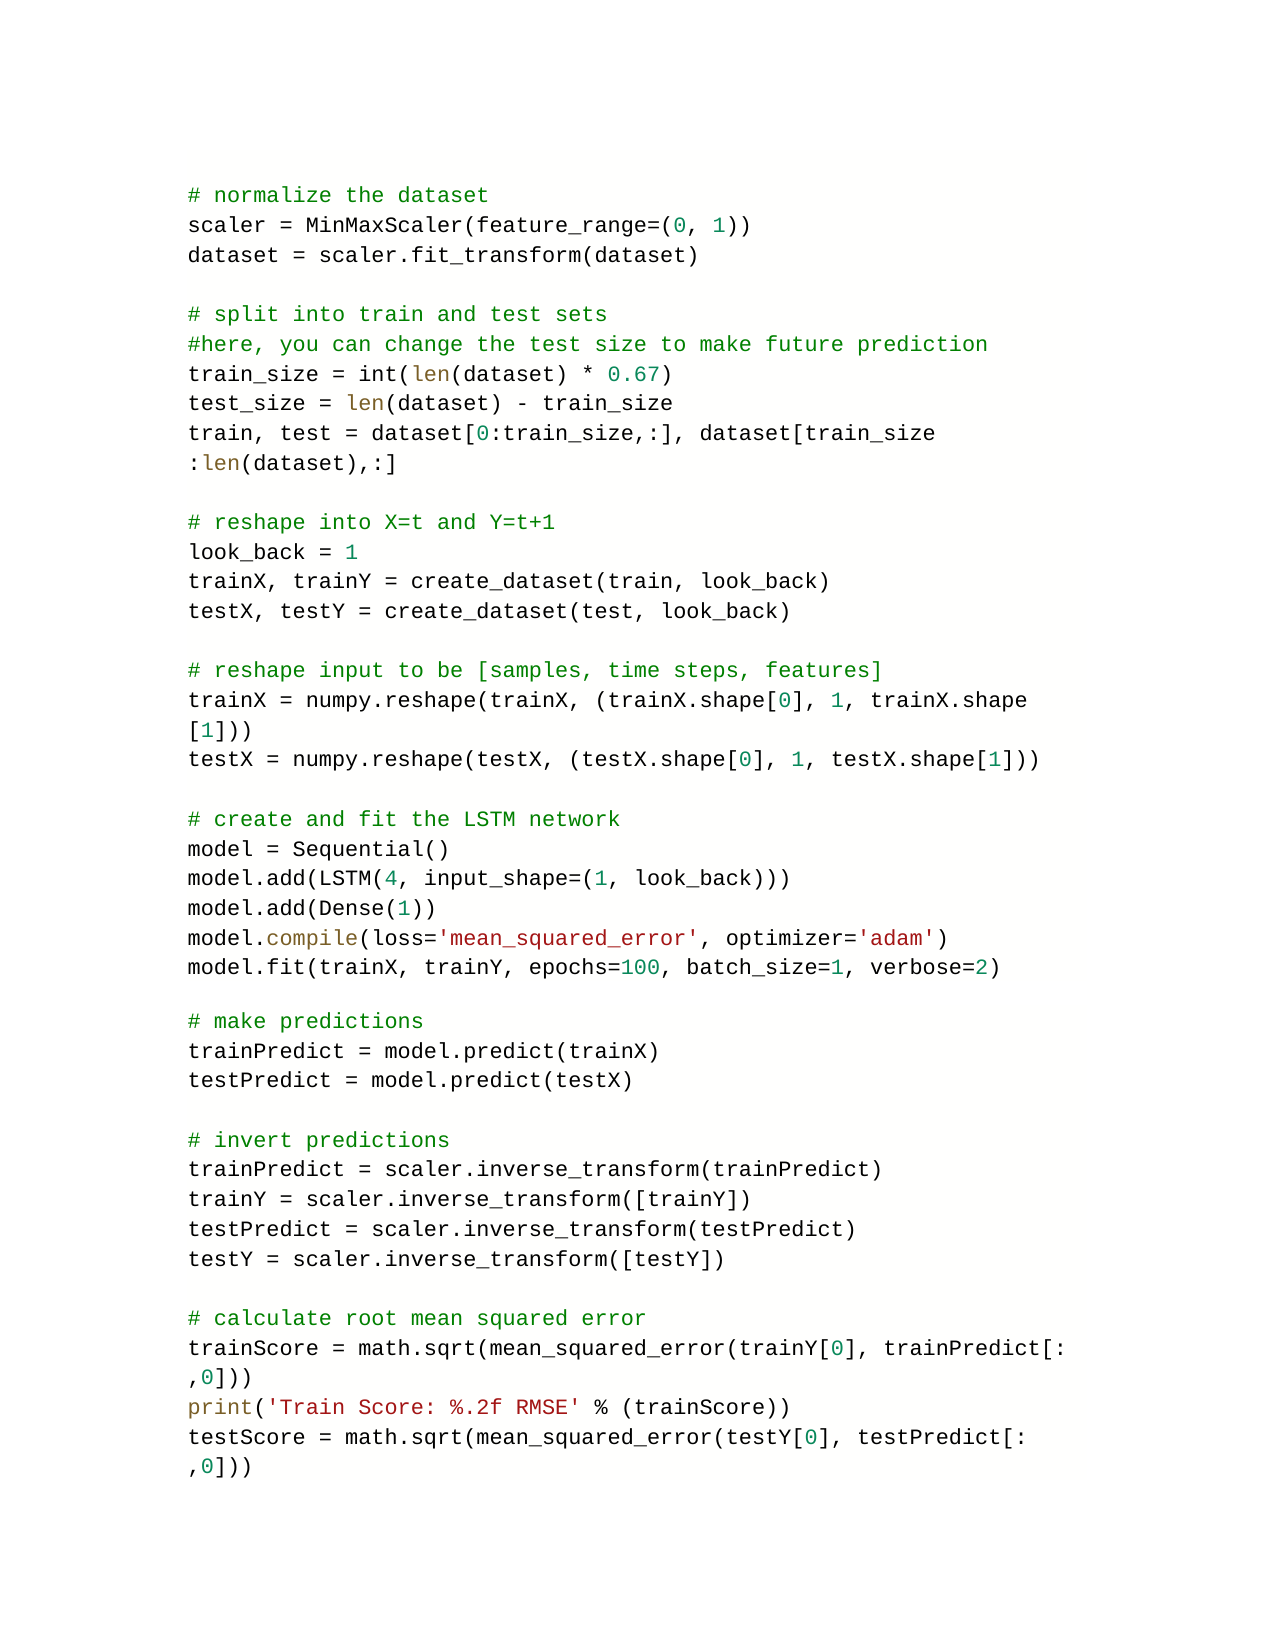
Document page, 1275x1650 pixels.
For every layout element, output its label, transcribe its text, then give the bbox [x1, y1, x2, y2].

text # reshape input to be [samples, time steps, features] [187, 655, 1087, 684]
text model.compile(loss='mean_squared_error', optimizer='adam') [187, 922, 1087, 952]
text # create and fit the LSTM network [187, 803, 1087, 833]
text # normalize the dataset [187, 180, 1087, 209]
text testY = scaler.inverse_transform([testY]) [187, 1243, 1087, 1272]
text # reshape into X=t and Y=t+1 [187, 506, 1087, 536]
text # invert predictions [187, 1124, 1087, 1154]
text trainScore = math.sqrt(mean_squared_error(trainY[0], trainPredict[:,0])) [187, 1332, 1087, 1391]
text trainX, trainY = create_dataset(train, look_back) [187, 566, 1087, 595]
text # split into train and test sets [187, 298, 1087, 328]
text # make predictions [187, 1005, 1087, 1035]
text train_size = int(len(dataset) * 0.67) [187, 358, 1087, 387]
text look_back = 1 [187, 536, 1087, 566]
text testX, testY = create_dataset(test, look_back) [187, 595, 1087, 625]
text testPredict = model.predict(testX) [187, 1065, 1087, 1094]
text scaler = MinMaxScaler(feature_range=(0, 1)) [187, 209, 1087, 239]
text model.add(LSTM(4, input_shape=(1, look_back))) [187, 862, 1087, 892]
text test_size = len(dataset) - train_size [187, 387, 1087, 417]
text dataset = scaler.fit_transform(dataset) [187, 239, 1087, 269]
text testPredict = scaler.inverse_transform(testPredict) [187, 1213, 1087, 1243]
text model.fit(trainX, trainY, epochs=100, batch_size=1, verbose=2) [187, 952, 1087, 981]
text model = Sequential() [187, 833, 1087, 862]
text #here, you can change the test size to make future prediction [187, 328, 1087, 358]
text trainY = scaler.inverse_transform([trainY]) [187, 1183, 1087, 1213]
text testScore = math.sqrt(mean_squared_error(testY[0], testPredict[:,0])) [187, 1421, 1087, 1480]
text # calculate root mean squared error [187, 1302, 1087, 1332]
text print('Train Score: %.2f RMSE' % (trainScore)) [187, 1391, 1087, 1421]
text trainPredict = model.predict(trainX) [187, 1035, 1087, 1065]
text model.add(Dense(1)) [187, 892, 1087, 922]
text trainPredict = scaler.inverse_transform(trainPredict) [187, 1154, 1087, 1183]
text train, test = dataset[0:train_size,:], dataset[train_size:len(dataset),:] [187, 417, 1087, 477]
text trainX = numpy.reshape(trainX, (trainX.shape[0], 1, trainX.shape[1])) [187, 684, 1087, 744]
text testX = numpy.reshape(testX, (testX.shape[0], 1, testX.shape[1])) [187, 744, 1087, 773]
